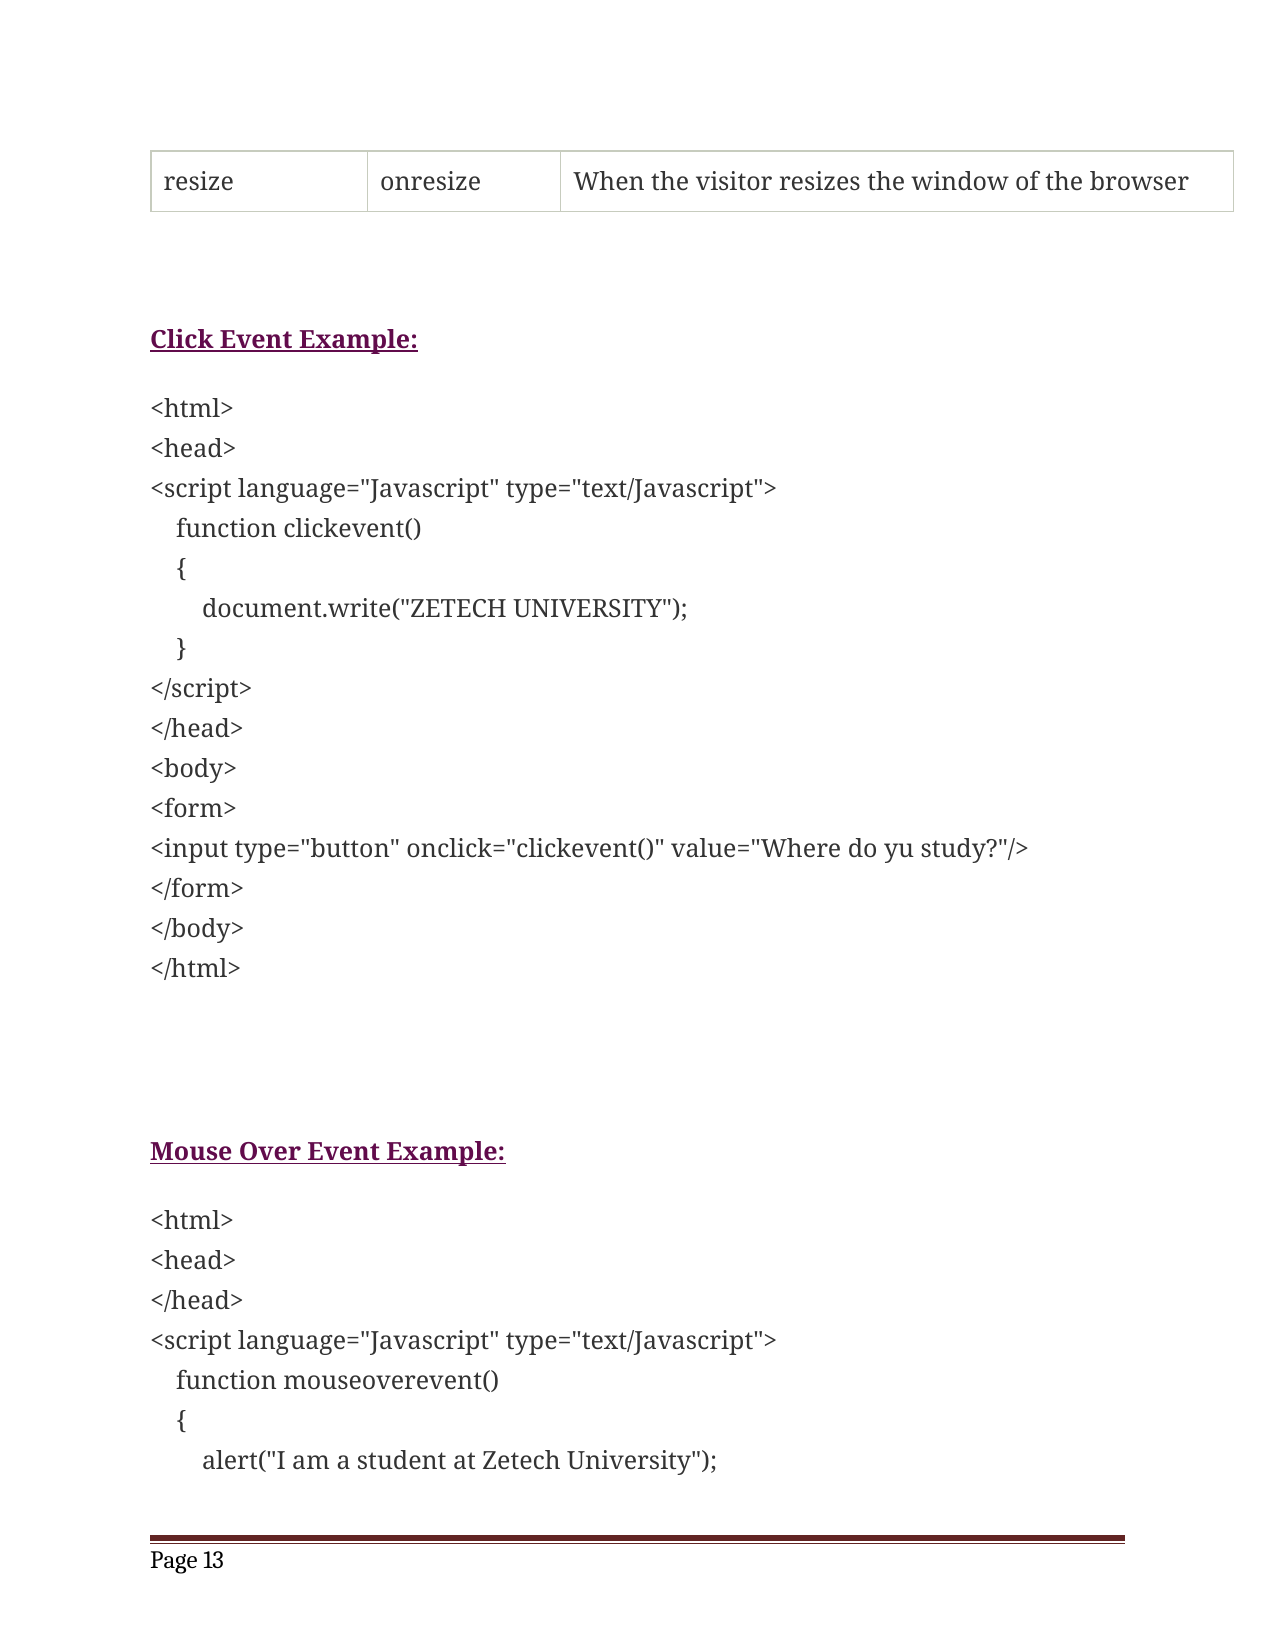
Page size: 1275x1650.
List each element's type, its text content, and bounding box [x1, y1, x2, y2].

text </html> [150, 944, 1125, 984]
text </form> [150, 864, 1125, 904]
text <body> [150, 744, 1125, 784]
text function mouseoverevent() [150, 1357, 1125, 1397]
text { [150, 544, 1125, 584]
subtitle Mouse Over Event Example: [150, 1134, 1125, 1168]
text <form> [150, 784, 1125, 824]
table_cell resize [152, 152, 367, 211]
text <html> [150, 1197, 1125, 1237]
text <script language="Javascript" type="text/Javascript"> [150, 464, 1125, 504]
text { [150, 1397, 1125, 1437]
text <head> [150, 1237, 1125, 1277]
text <html> [150, 384, 1125, 424]
text function clickevent() [150, 504, 1125, 544]
text alert("I am a student at Zetech University"); [150, 1437, 1125, 1477]
subtitle Click Event Example: [150, 321, 1125, 355]
text document.write("ZETECH UNIVERSITY"); [150, 584, 1125, 624]
table_cell onresize [368, 152, 560, 211]
text </script> [150, 664, 1125, 704]
text <head> [150, 424, 1125, 464]
text <input type="button" onclick="clickevent()" value="Where do yu study?"/> [150, 824, 1125, 864]
text </head> [150, 704, 1125, 744]
text </body> [150, 904, 1125, 944]
text <script language="Javascript" type="text/Javascript"> [150, 1317, 1125, 1357]
text } [150, 624, 1125, 664]
table_cell When the visitor resizes the window of the browser [561, 152, 1233, 211]
text </head> [150, 1277, 1125, 1317]
